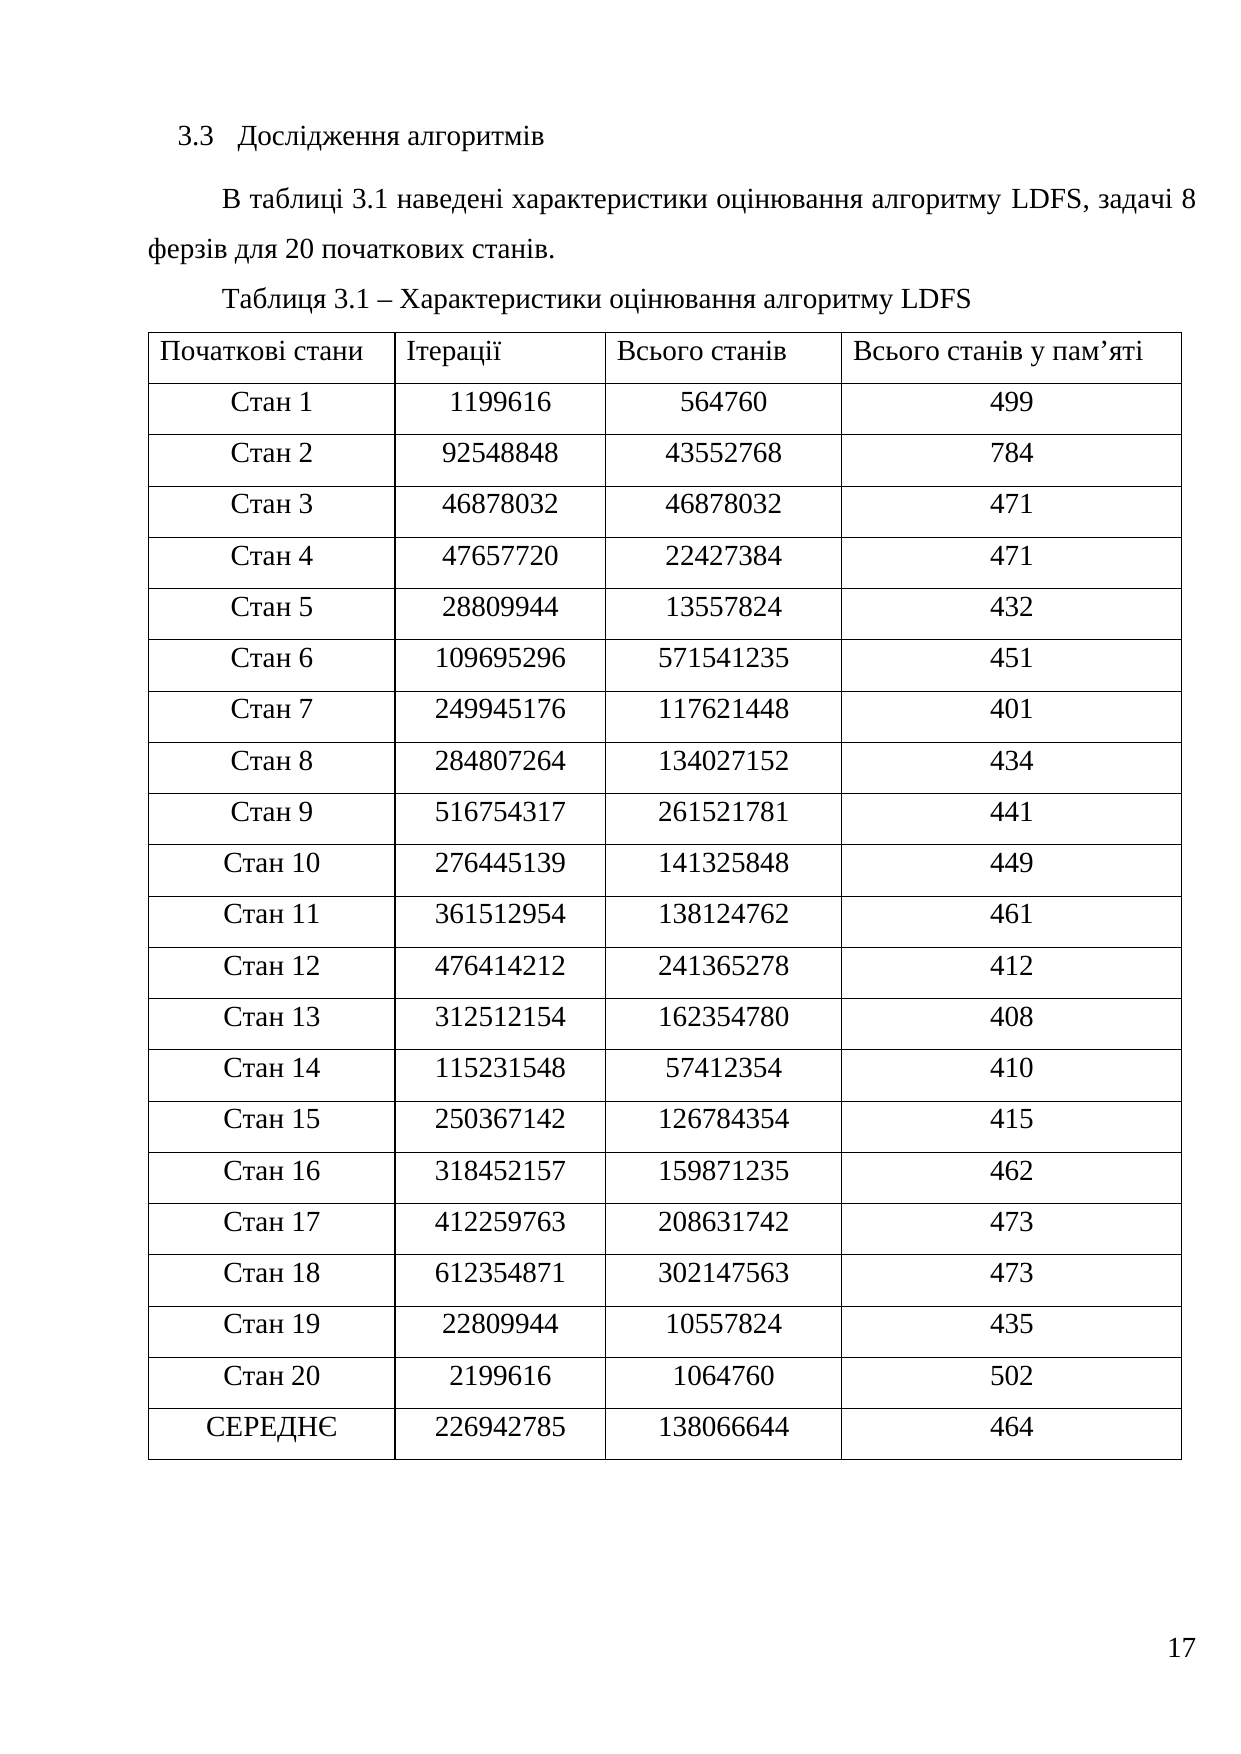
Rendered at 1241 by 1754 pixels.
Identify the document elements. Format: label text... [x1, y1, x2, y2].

table_cell Стан 15 [149, 1102, 394, 1152]
table_cell Стан 14 [149, 1050, 394, 1101]
table_header Всього станів у пам’яті [842, 333, 1181, 383]
table_cell 471 [842, 538, 1181, 588]
table_cell 57412354 [606, 1050, 841, 1101]
table_cell 408 [842, 999, 1181, 1049]
table_cell 401 [842, 692, 1181, 742]
table_cell 126784354 [606, 1102, 841, 1152]
table_cell 571541235 [606, 640, 841, 691]
table_cell 250367142 [396, 1102, 605, 1152]
table_header Початкові стани [149, 333, 394, 383]
table_cell 138066644 [606, 1409, 841, 1459]
table_cell Стан 16 [149, 1153, 394, 1203]
table_cell 784 [842, 435, 1181, 486]
table_cell 312512154 [396, 999, 605, 1049]
table_cell Стан 11 [149, 897, 394, 947]
table_cell 502 [842, 1358, 1181, 1408]
table_cell 471 [842, 487, 1181, 537]
table_cell 318452157 [396, 1153, 605, 1203]
table_cell 361512954 [396, 897, 605, 947]
table_cell 410 [842, 1050, 1181, 1101]
table_cell Стан 3 [149, 487, 394, 537]
table_cell 261521781 [606, 794, 841, 844]
table_cell Стан 1 [149, 384, 394, 434]
table_cell 441 [842, 794, 1181, 844]
table_cell 109695296 [396, 640, 605, 691]
table_cell 284807264 [396, 743, 605, 793]
table_cell 226942785 [396, 1409, 605, 1459]
table_cell 412259763 [396, 1204, 605, 1254]
table_cell 412 [842, 948, 1181, 998]
subtitle Дослідження алгоритмів [177, 118, 1196, 152]
table_cell Стан 5 [149, 589, 394, 639]
table_cell 10557824 [606, 1307, 841, 1357]
table_cell Стан 12 [149, 948, 394, 998]
table_cell Стан 19 [149, 1307, 394, 1357]
table_cell СЕРЕДНЄ [149, 1409, 394, 1459]
table_cell 117621448 [606, 692, 841, 742]
table_cell 22427384 [606, 538, 841, 588]
table_cell 473 [842, 1255, 1181, 1306]
table_cell 462 [842, 1153, 1181, 1203]
table_cell Стан 9 [149, 794, 394, 844]
table_cell 249945176 [396, 692, 605, 742]
table_cell Стан 13 [149, 999, 394, 1049]
table_cell 464 [842, 1409, 1181, 1459]
table_cell Стан 17 [149, 1204, 394, 1254]
table_header Всього станів [606, 333, 841, 383]
table_cell 2199616 [396, 1358, 605, 1408]
table_cell 461 [842, 897, 1181, 947]
table_cell 516754317 [396, 794, 605, 844]
table_cell 115231548 [396, 1050, 605, 1101]
table_cell 208631742 [606, 1204, 841, 1254]
table_cell 302147563 [606, 1255, 841, 1306]
table_cell 434 [842, 743, 1181, 793]
table_cell 612354871 [396, 1255, 605, 1306]
table_cell 564760 [606, 384, 841, 434]
table_cell 92548848 [396, 435, 605, 486]
table_cell 449 [842, 845, 1181, 896]
table_cell 28809944 [396, 589, 605, 639]
table_cell Стан 10 [149, 845, 394, 896]
text Таблиця 3.1 – Характеристики оцінювання алгоритму LDFS [148, 282, 1196, 315]
table_cell 47657720 [396, 538, 605, 588]
table_cell Стан 18 [149, 1255, 394, 1306]
table_cell 476414212 [396, 948, 605, 998]
text В таблиці 3.1 наведені характеристики оцінювання алгоритму LDFS, задачі 8 ферзів для 20 початкових станів. [148, 181, 1196, 265]
table_cell 241365278 [606, 948, 841, 998]
table_cell 22809944 [396, 1307, 605, 1357]
table_cell 276445139 [396, 845, 605, 896]
table_cell 473 [842, 1204, 1181, 1254]
table_cell Стан 4 [149, 538, 394, 588]
table_cell Стан 7 [149, 692, 394, 742]
table_cell 1199616 [396, 384, 605, 434]
table_cell Стан 8 [149, 743, 394, 793]
table_cell Стан 6 [149, 640, 394, 691]
table_cell 432 [842, 589, 1181, 639]
table_cell 46878032 [396, 487, 605, 537]
table_cell 138124762 [606, 897, 841, 947]
table_header Ітерації [396, 333, 605, 383]
table_cell 415 [842, 1102, 1181, 1152]
table_cell 141325848 [606, 845, 841, 896]
table_cell 134027152 [606, 743, 841, 793]
table_cell 499 [842, 384, 1181, 434]
table_cell 43552768 [606, 435, 841, 486]
table_cell Стан 2 [149, 435, 394, 486]
table_cell 159871235 [606, 1153, 841, 1203]
table_cell 451 [842, 640, 1181, 691]
table_cell Стан 20 [149, 1358, 394, 1408]
table_cell 435 [842, 1307, 1181, 1357]
table_cell 1064760 [606, 1358, 841, 1408]
table_cell 162354780 [606, 999, 841, 1049]
table_cell 46878032 [606, 487, 841, 537]
table_cell 13557824 [606, 589, 841, 639]
